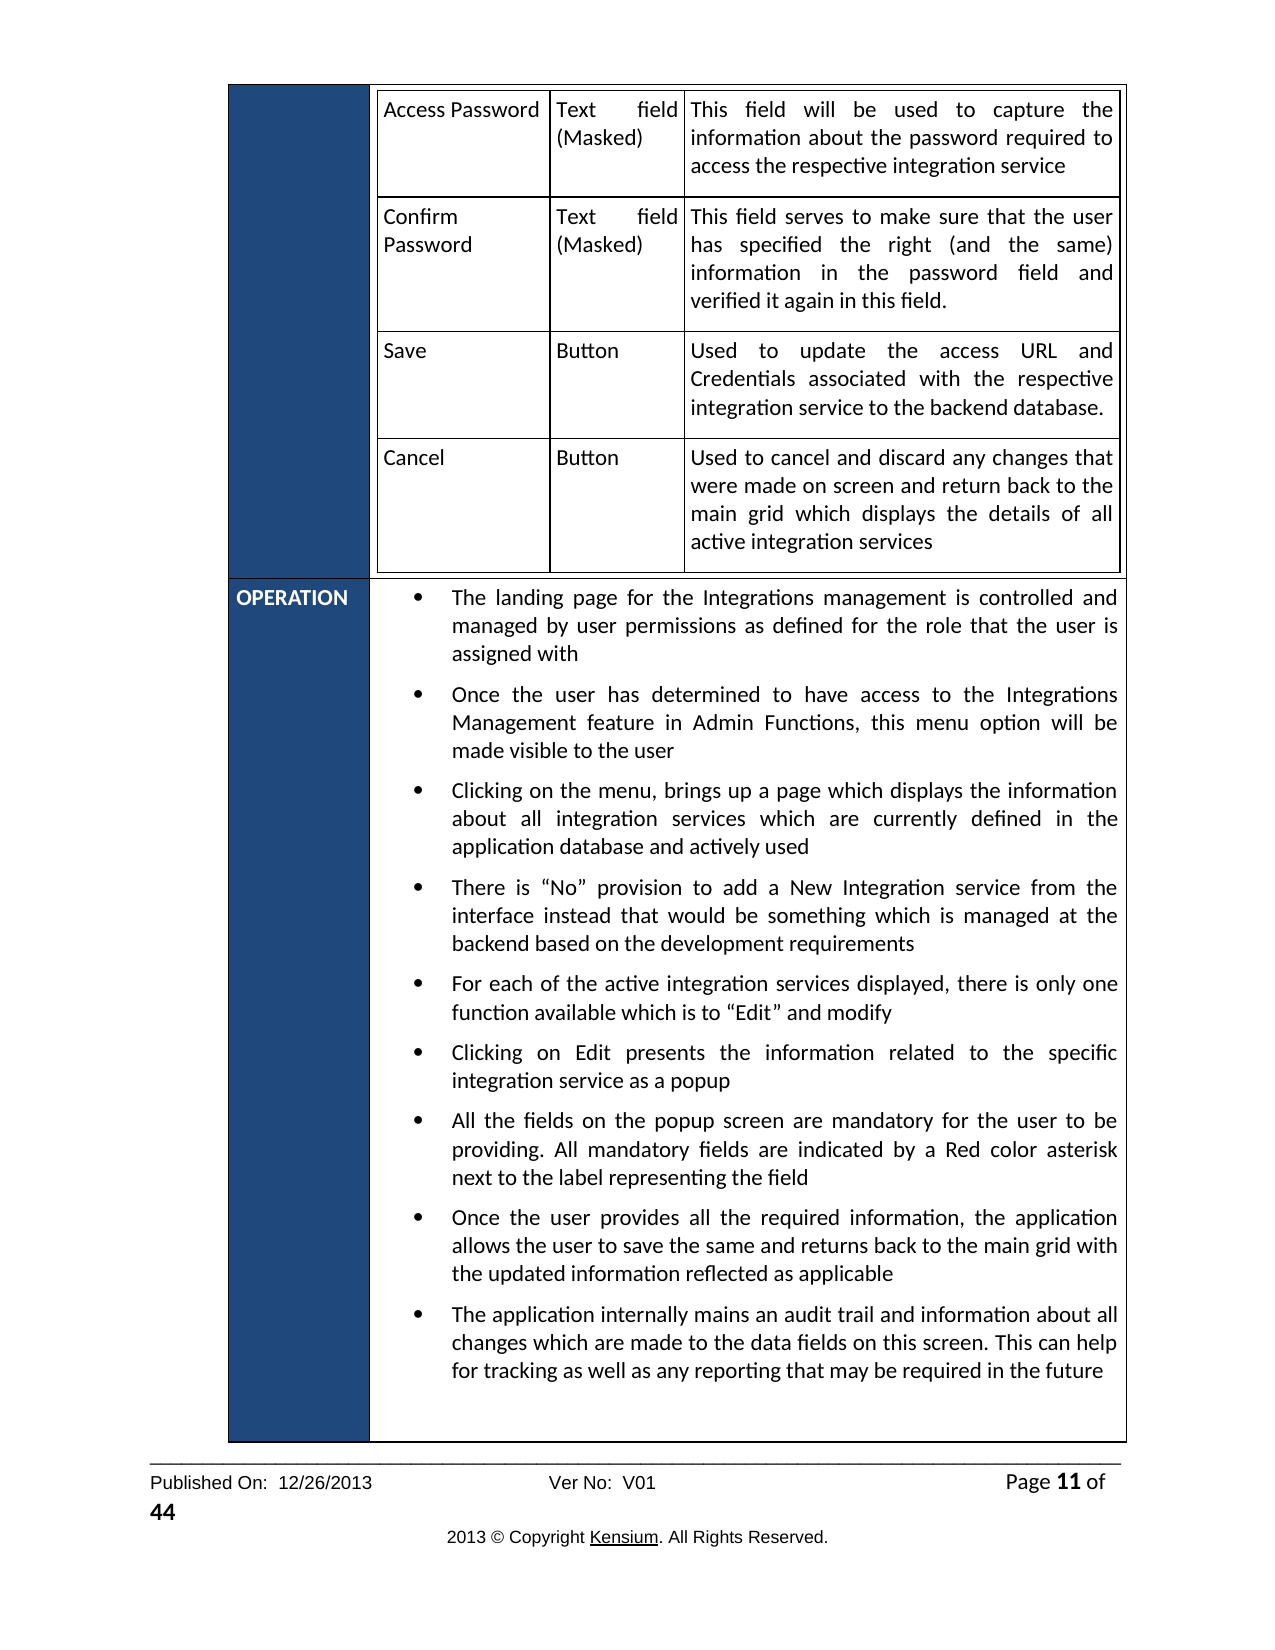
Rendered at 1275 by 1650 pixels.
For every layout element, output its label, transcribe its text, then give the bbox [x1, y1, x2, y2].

table_cell OPERATION [229, 579, 369, 1441]
table_cell [370, 85, 1126, 578]
table_cell INPUT [229, 85, 369, 578]
table_cell The landing page for the Integrations management is controlled and managed by user permissions as defined for the role that the user is assigned with Once the user has determined to have access to the Integrations Management feature in Admin Functions, this menu option will be made visible to the user Clicking on the menu, brings up a page which displays the information about all integration services which are currently defined in the application database and actively used There is “No” provision to add a New Integration service from the interface instead that would be something which is managed at the backend based on the development requirements For each of the active integration services displayed, there is only one function available which is to “Edit” and modify Clicking on Edit presents the information related to the specific integration service as a popup All the fields on the popup screen are mandatory for the user to be providing. All mandatory fields are indicated by a Red color asterisk next to the label representing the field Once the user provides all the required information, the application allows the user to save the same and returns back to the main grid with the updated information reflected as applicable The application internally mains an audit trail and information about all changes which are made to the data fields on this screen. This can help for tracking as well as any reporting that may be required in the future [370, 579, 1126, 1441]
